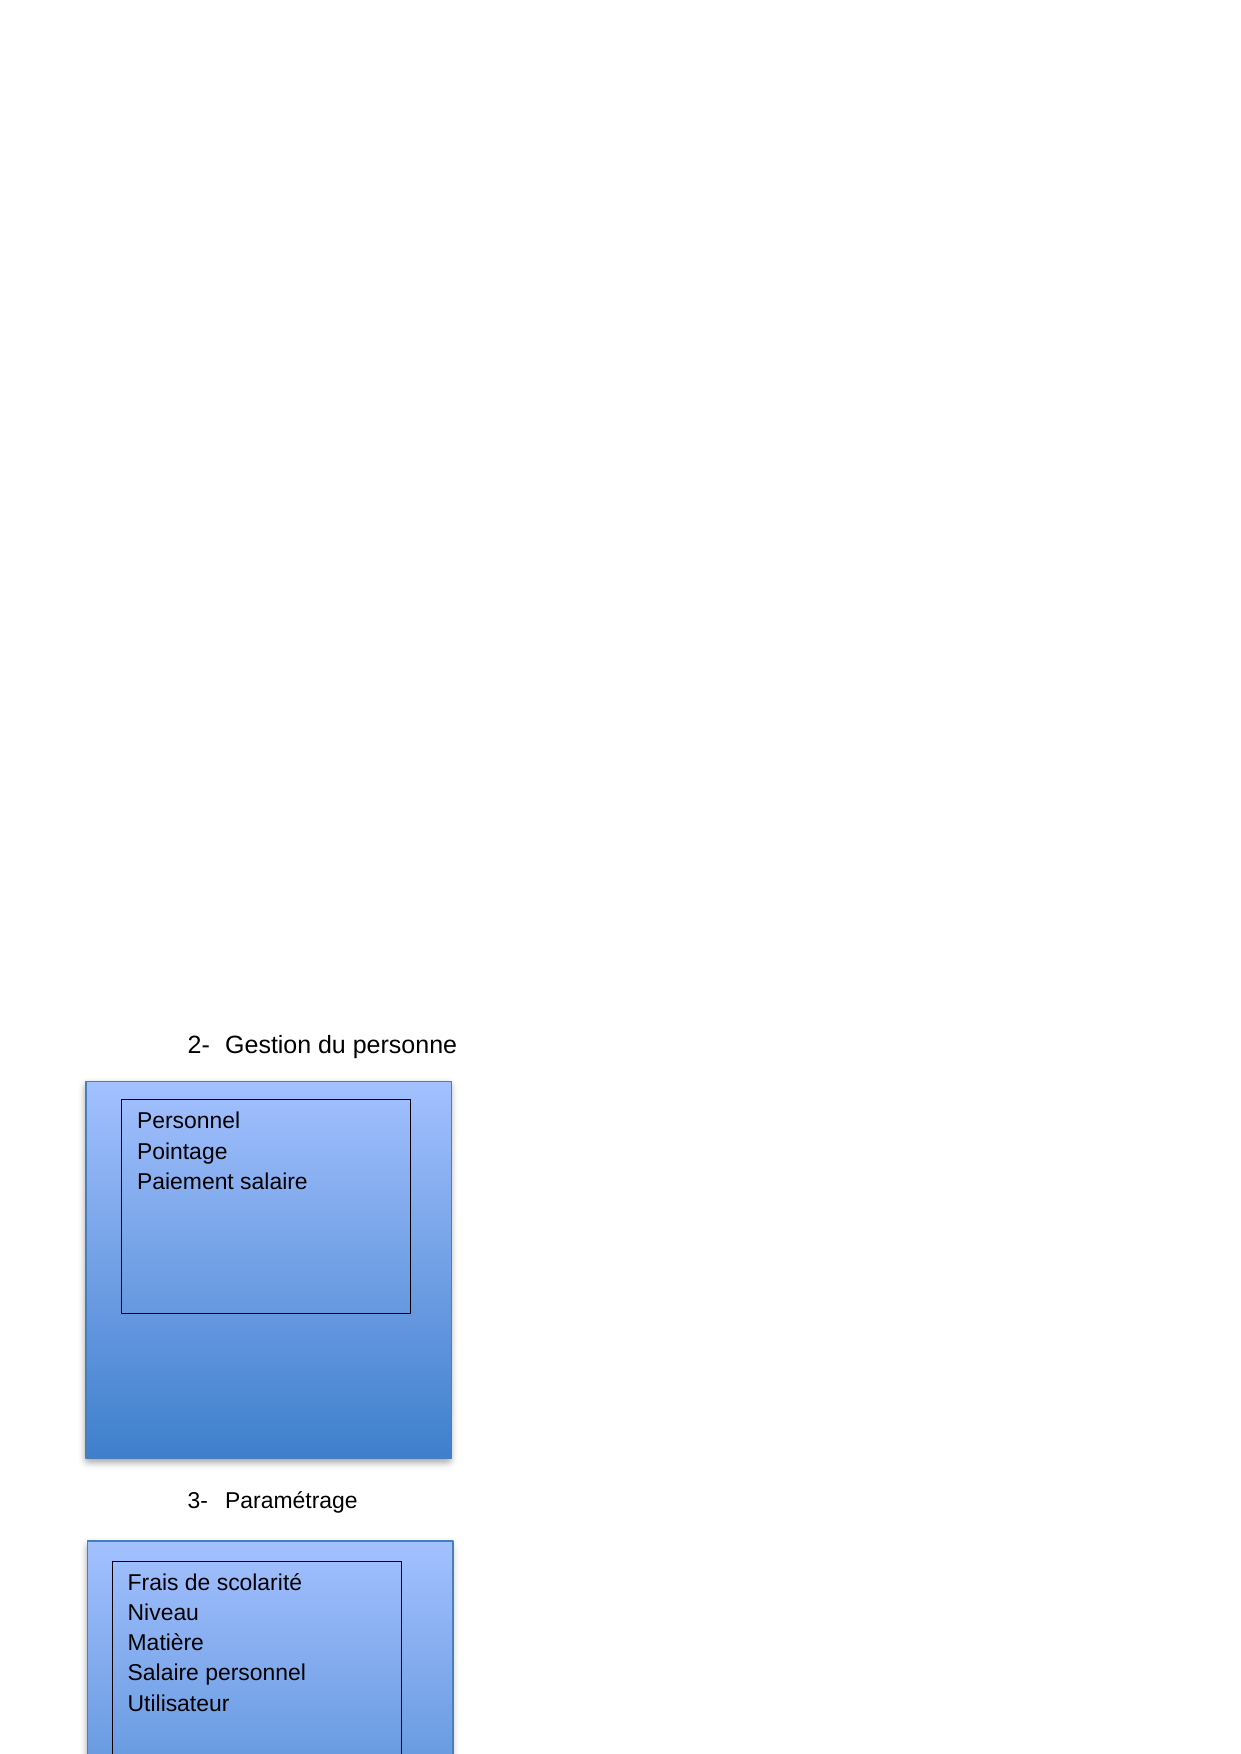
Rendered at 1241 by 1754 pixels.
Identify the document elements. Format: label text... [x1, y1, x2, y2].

list Paramétrage [187, 1487, 1090, 1513]
list Gestion du personne [187, 1030, 1090, 1059]
